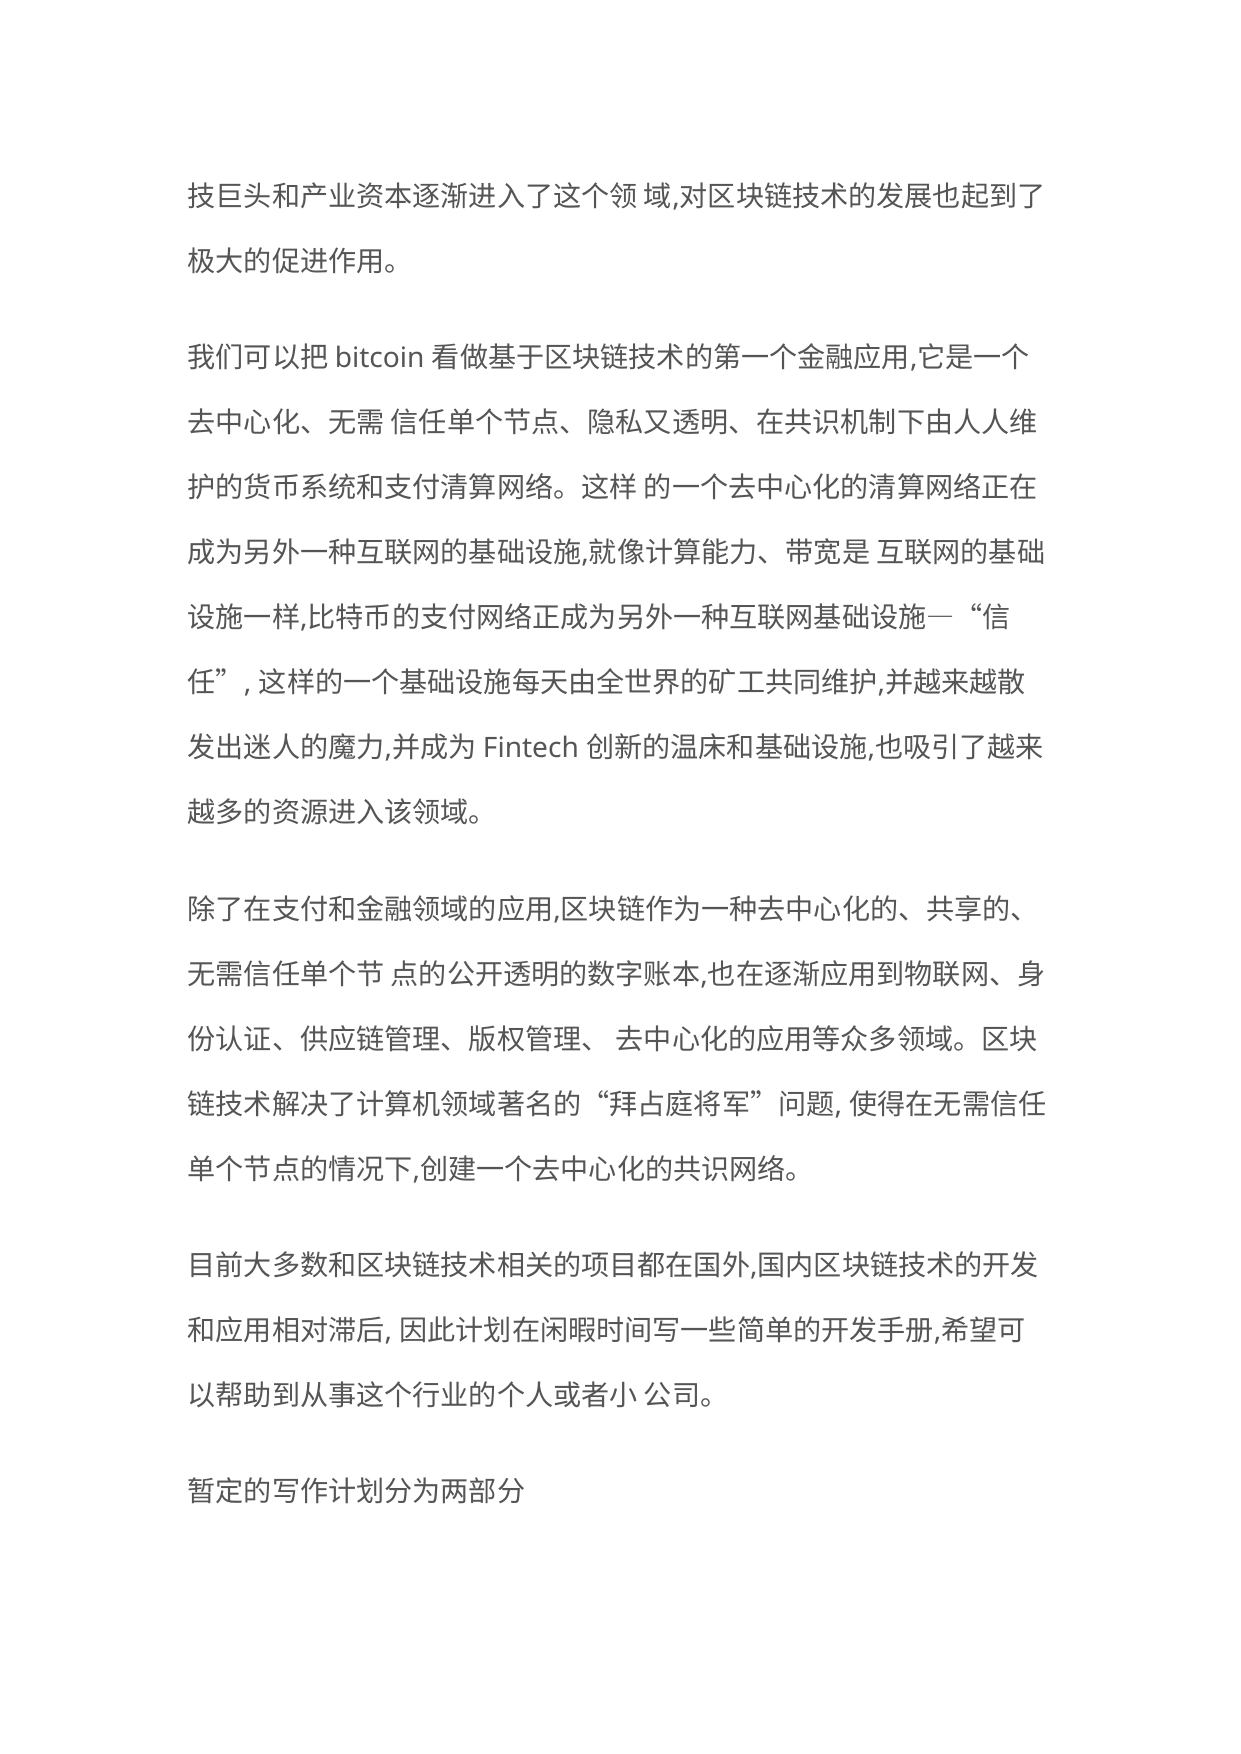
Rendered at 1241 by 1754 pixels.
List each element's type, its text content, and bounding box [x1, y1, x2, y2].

text 暂定的写作计划分为两部分 [187, 1457, 1053, 1522]
text 目前大多数和区块链技术相关的项目都在国外,国内区块链技术的开发和应用相对滞后, 因此计划在闲暇时间写一些简单的开发手册,希望可以帮助到从事这个行业的个人或者小 公司。 [187, 1231, 1053, 1426]
text 我们可以把 bitcoin 看做基于区块链技术的第一个金融应用,它是一个去中心化、无需 信任单个节点、隐私又透明、在共识机制下由人人维护的货币系统和支付清算网络。这样 的一个去中心化的清算网络正在成为另外一种互联网的基础设施,就像计算能力、带宽是 互联网的基础设施一样,比特币的支付网络正成为另外一种互联网基础设施—“信任”, 这样的一个基础设施每天由全世界的矿工共同维护,并越来越散发出迷人的魔力,并成为 Fintech 创新的温床和基础设施,也吸引了越来越多的资源进入该领域。 [187, 323, 1053, 843]
text 除了在支付和金融领域的应用,区块链作为一种去中心化的、共享的、无需信任单个节 点的公开透明的数字账本,也在逐渐应用到物联网、身份认证、供应链管理、版权管理、 去中心化的应用等众多领域。区块链技术解决了计算机领域著名的“拜占庭将军”问题, 使得在无需信任单个节点的情况下,创建一个去中心化的共识网络。 [187, 874, 1053, 1199]
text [187, 162, 1053, 292]
